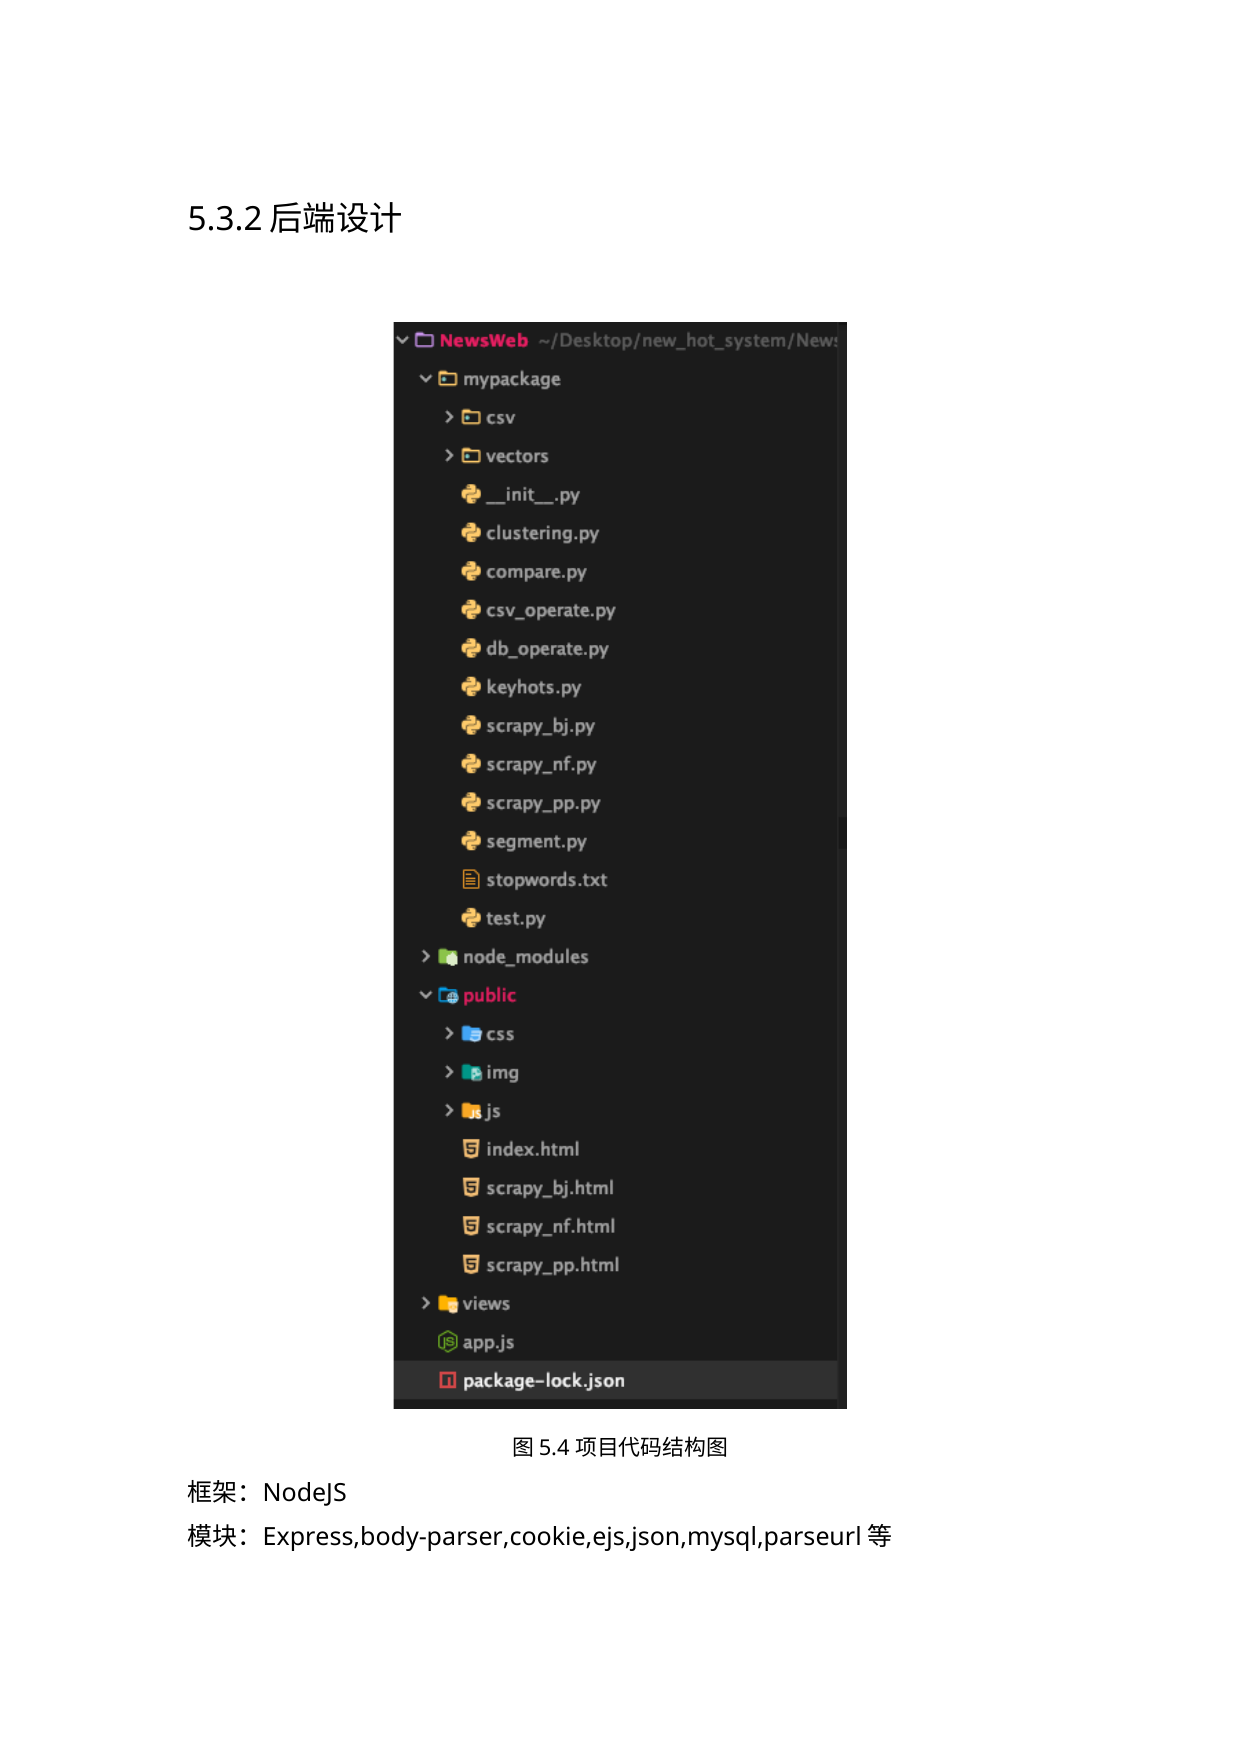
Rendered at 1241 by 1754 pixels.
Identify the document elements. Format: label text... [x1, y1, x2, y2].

text 模块：Express,body-parser,cookie,ejs,json,mysql,parseurl等 [187, 1512, 1053, 1556]
text 图5.4 项目代码结构图 [187, 1424, 1053, 1468]
text 框架：NodeJS [187, 1468, 1053, 1512]
subtitle 5.3.2后端设计 [187, 172, 1053, 260]
picture [393, 322, 847, 1409]
